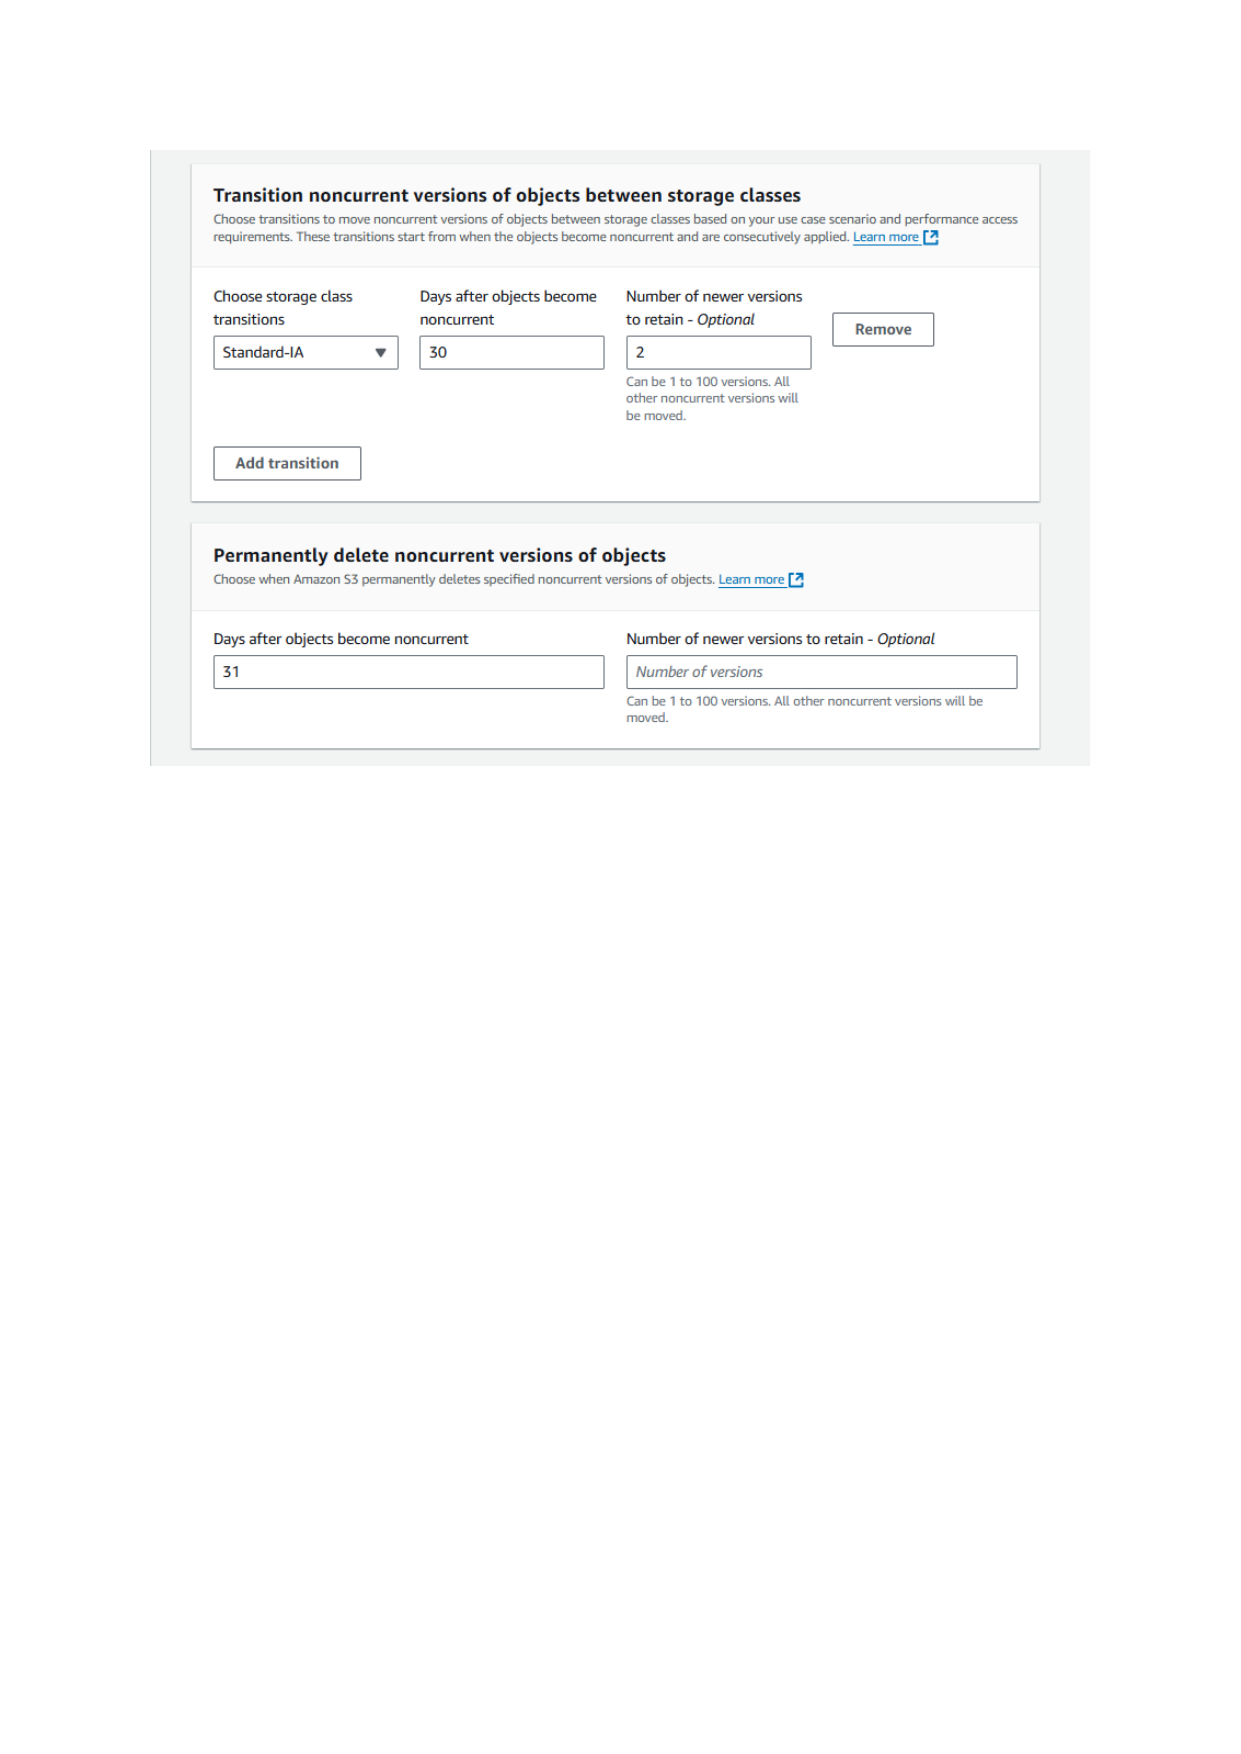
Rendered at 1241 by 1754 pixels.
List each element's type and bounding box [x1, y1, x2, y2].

picture [150, 150, 1091, 766]
